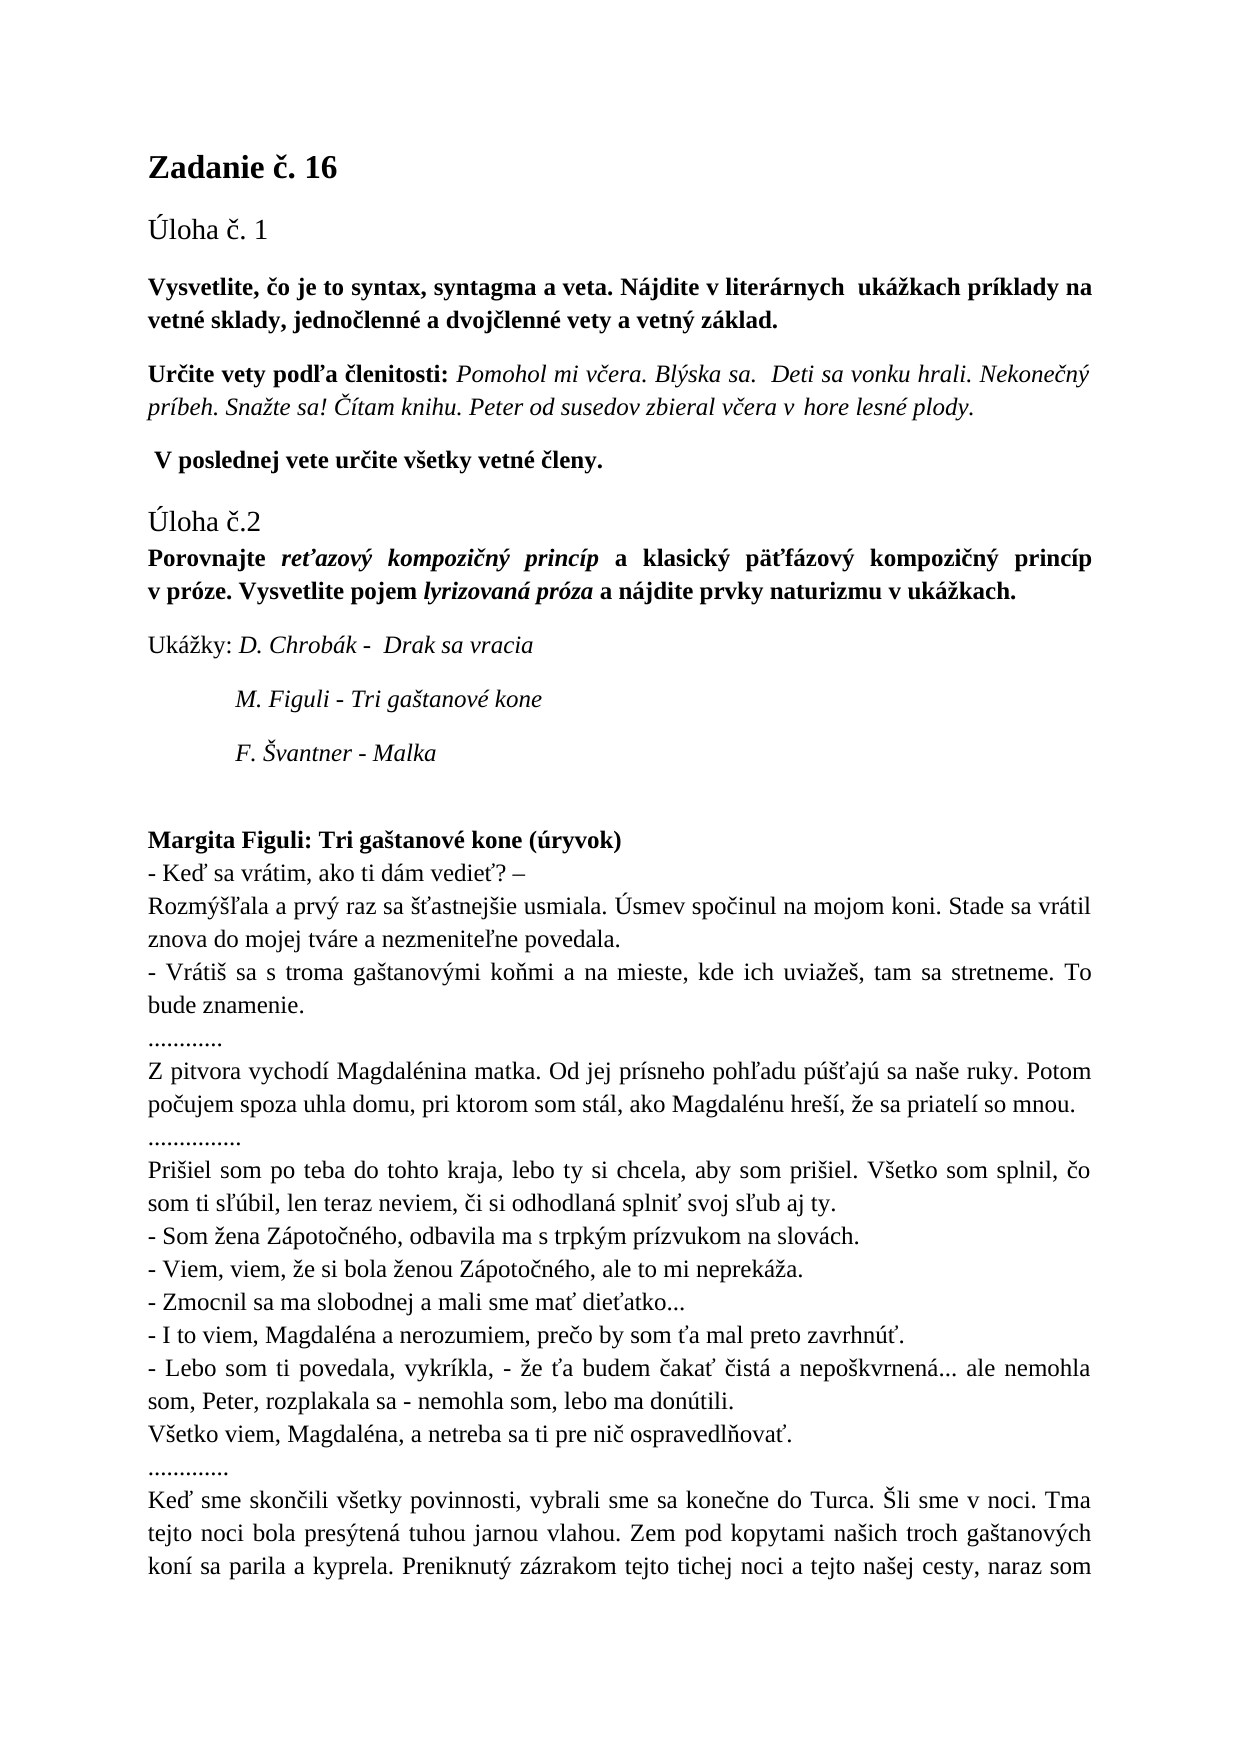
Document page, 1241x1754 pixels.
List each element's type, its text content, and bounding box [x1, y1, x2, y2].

text F. Švantner - Malka [148, 738, 1093, 767]
text - Lebo som ti povedala, vykríkla, - že ťa budem čakať čistá a nepoškvrnená... ale nemohla som, Peter, rozplakala sa - nemohla som, lebo ma donútili. [148, 1353, 1093, 1415]
text - Som žena Zápotočného, odbavila ma s trpkým prízvukom na slovách. - Viem, viem, že si bola ženou Zápotočného, ale to mi neprekáža. [148, 1221, 1093, 1283]
text ............. [148, 1452, 1093, 1481]
text ............... [148, 1122, 1093, 1151]
text Prišiel som po teba do tohto kraja, lebo ty si chcela, aby som prišiel. Všetko som splnil, čo som ti sľúbil, len teraz neviem, či si odhodlaná splniť svoj sľub aj ty. [148, 1155, 1093, 1217]
text V poslednej vete určite všetky vetné členy. [148, 446, 1093, 474]
text - Keď sa vrátim, ako ti dám vedieť? – [148, 858, 1093, 887]
text Z pitvora vychodí Magdalénina matka. Od jej prísneho pohľadu púšťajú sa naše ruky. Potom počujem spoza uhla domu, pri ktorom som stál, ako Magdalénu hreší, že sa priatelí so mnou. [148, 1056, 1093, 1118]
text - Vrátiš sa s troma gaštanovými koňmi a na mieste, kde ich uviažeš, tam sa stretneme. To bude znamenie. [148, 957, 1093, 1019]
text Porovnajte reťazový kompozičný princíp a klasický päťfázový kompozičný princíp v próze. Vysvetlite pojem lyrizovaná próza a nájdite prvky naturizmu v ukážkach. [148, 543, 1093, 605]
text Určite vety podľa členitosti: Pomohol mi včera. Blýska sa. Deti sa vonku hrali. Nekonečný príbeh. Snažte sa! Čítam knihu. Peter od susedov zbieral včera v hore lesné plody. [148, 359, 1093, 421]
text Úloha č. 1 [148, 212, 1093, 246]
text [148, 1485, 1093, 1580]
text Rozmýšľala a prvý raz sa šťastnejšie usmiala. Úsmev spočinul na mojom koni. Stade sa vrátil znova do mojej tváre a nezmeniteľne povedala. [148, 891, 1093, 953]
text - Zmocnil sa ma slobodnej a mali sme mať dieťatko... [148, 1287, 1093, 1316]
text Ukážky: D. Chrobák - Drak sa vracia [148, 630, 1093, 659]
text Zadanie č. 16 [148, 148, 1093, 186]
text M. Figuli - Tri gaštanové kone [148, 684, 1093, 713]
text Vysvetlite, čo je to syntax, syntagma a veta. Nájdite v literárnych ukážkach príklady na vetné sklady, jednočlenné a dvojčlenné vety a vetný základ. [148, 272, 1093, 334]
text Všetko viem, Magdaléna, a netreba sa ti pre nič ospravedlňovať. [148, 1419, 1093, 1448]
subtitle Úloha č.2 [148, 504, 1093, 537]
text - I to viem, Magdaléna a nerozumiem, prečo by som ťa mal preto zavrhnúť. [148, 1320, 1093, 1349]
text ............ [148, 1023, 1093, 1052]
text Margita Figuli: Tri gaštanové kone (úryvok) [148, 825, 1093, 854]
